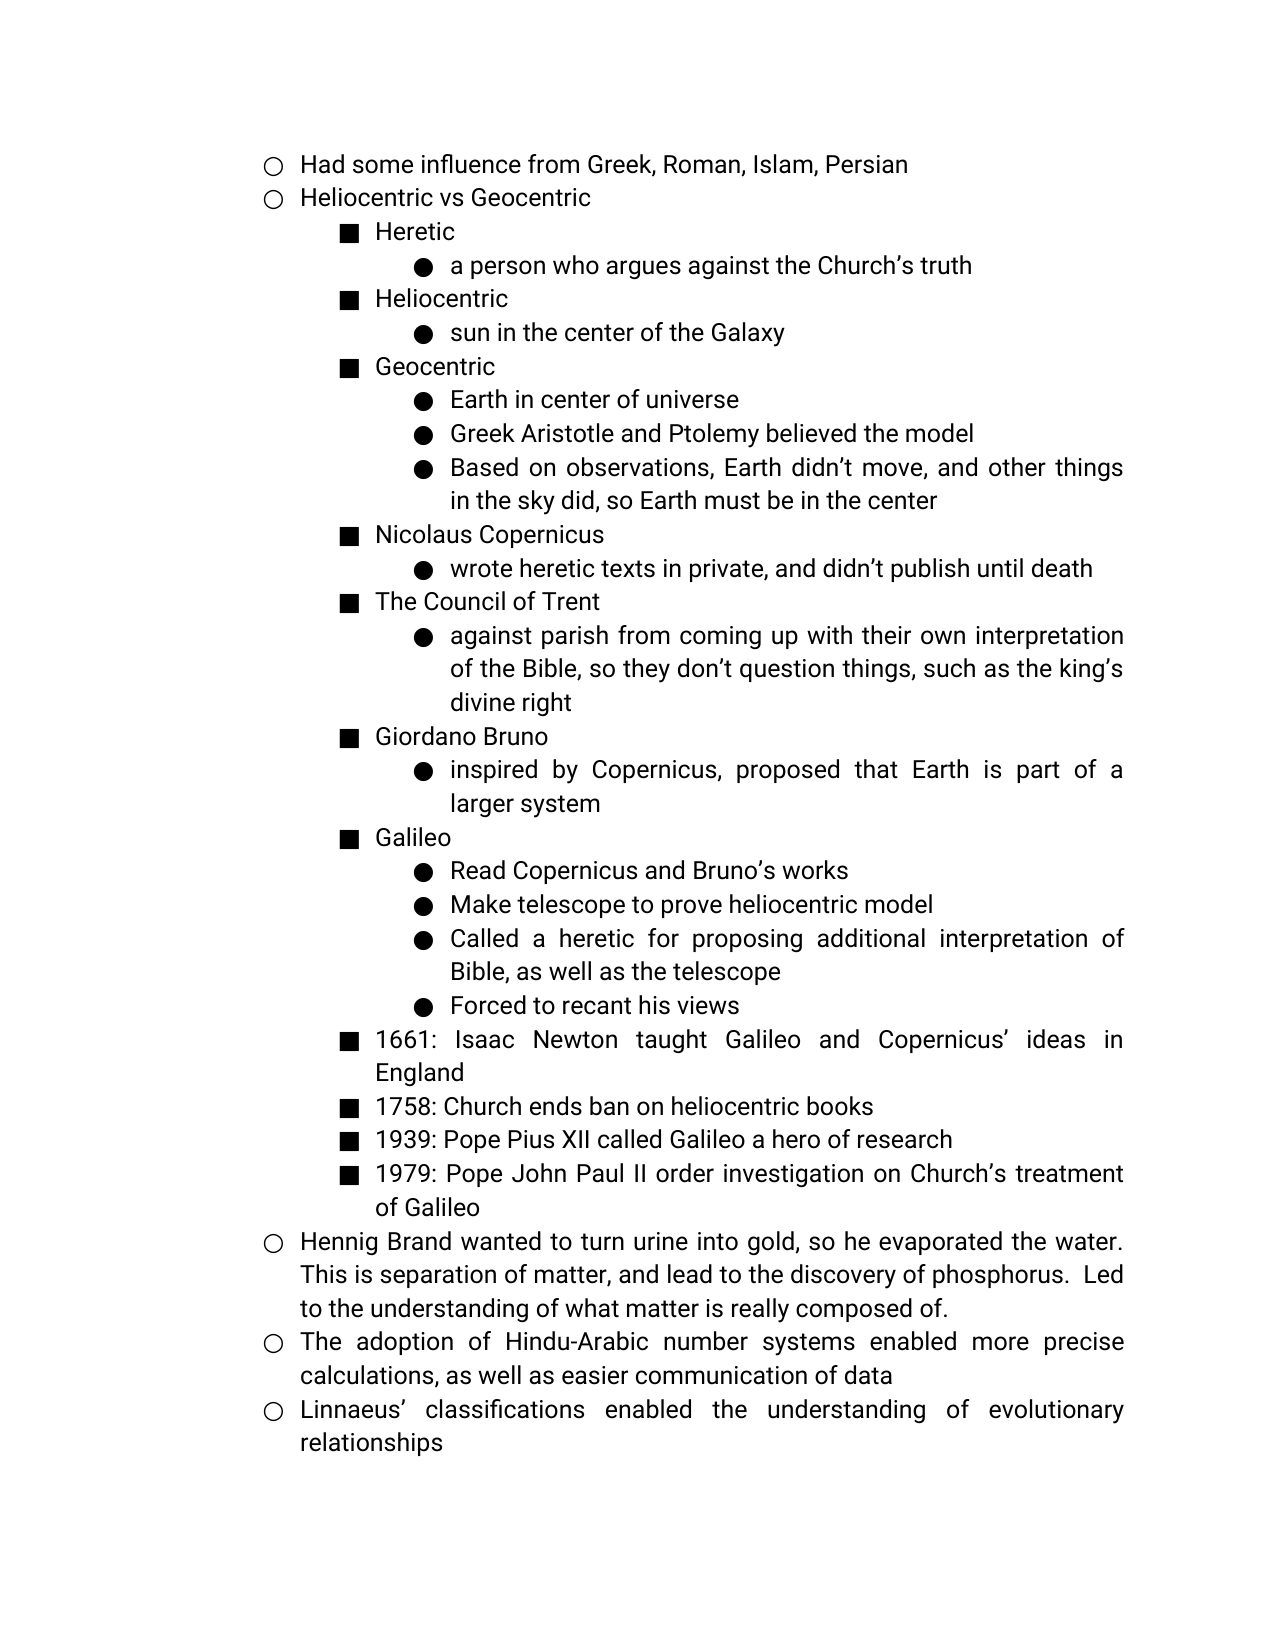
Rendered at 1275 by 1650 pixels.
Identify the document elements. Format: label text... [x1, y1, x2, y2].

list inspired by Copernicus, proposed that Earth is part of a larger system [412, 756, 1125, 818]
list The Council of Trent [337, 587, 1125, 617]
list wrote heretic texts in private, and didn’t publish until death [412, 554, 1125, 583]
list Linnaeus’ classifications enabled the understanding of evolutionary relationships [262, 1395, 1125, 1458]
list Giordano Bruno [337, 722, 1125, 751]
list Read Copernicus and Bruno’s works [412, 857, 1125, 886]
list Heretic [337, 217, 1125, 247]
list 1979: Pope John Paul II order investigation on Church’s treatment of Galileo [337, 1159, 1125, 1222]
list Had some influence from Greek, Roman, Islam, Persian [262, 150, 1125, 179]
list Forced to recant his views [412, 991, 1125, 1020]
list 1939: Pope Pius XII called Galileo a hero of research [337, 1126, 1125, 1155]
list Based on observations, Earth didn’t move, and other things in the sky did, so Earth must be in the center [412, 453, 1125, 516]
list Hennig Brand wanted to turn urine into gold, so he evaporated the water. This is separation of matter, and lead to the discovery of phosphorus. Led to the understanding of what matter is really composed of. [262, 1227, 1125, 1323]
list Greek Aristotle and Ptolemy believed the model [412, 419, 1125, 448]
list against parish from coming up with their own interpretation of the Bible, so they don’t question things, such as the king’s divine right [412, 621, 1125, 718]
list Heliocentric vs Geocentric [262, 184, 1125, 213]
list Geocentric [337, 352, 1125, 381]
list Galileo [337, 823, 1125, 852]
list 1758: Church ends ban on heliocentric books [337, 1092, 1125, 1121]
list sun in the center of the Galaxy [412, 318, 1125, 347]
list Make telescope to prove heliocentric model [412, 890, 1125, 919]
list Called a heretic for proposing additional interpretation of Bible, as well as the telescope [412, 924, 1125, 987]
list Nicolaus Copernicus [337, 520, 1125, 549]
list 1661: Isaac Newton taught Galileo and Copernicus’ ideas in England [337, 1025, 1125, 1088]
list a person who argues against the Church’s truth [412, 251, 1125, 280]
list Earth in center of universe [412, 386, 1125, 415]
list The adoption of Hindu-Arabic number systems enabled more precise calculations, as well as easier communication of data [262, 1328, 1125, 1391]
list Heliocentric [337, 284, 1125, 314]
